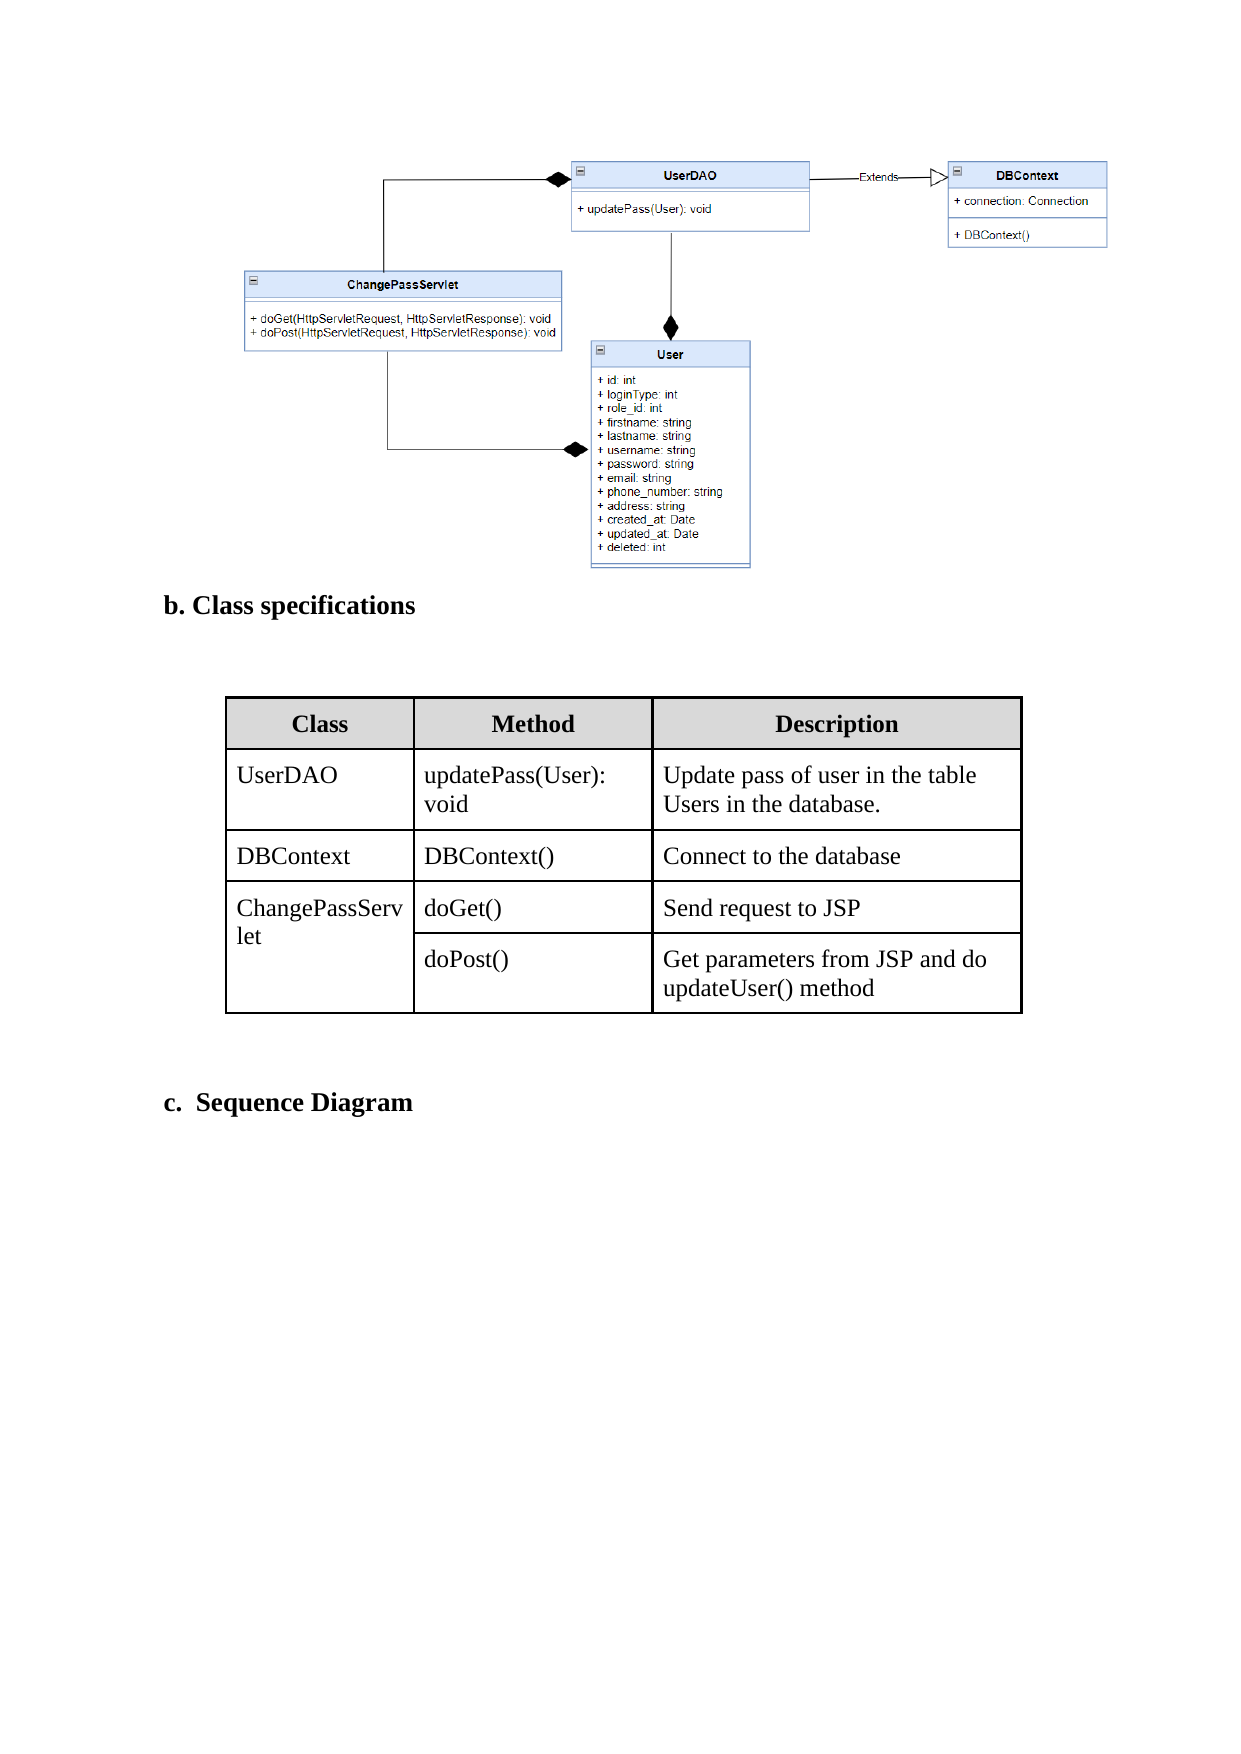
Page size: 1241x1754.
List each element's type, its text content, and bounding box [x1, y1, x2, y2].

table_cell Update pass of user in the table Users in the database. [654, 750, 1020, 828]
table_cell ChangePassServlet [227, 882, 413, 1012]
table_header Class [227, 699, 413, 748]
table_cell DBContext() [415, 831, 651, 880]
text b. Class specifications [150, 589, 873, 620]
table_cell UserDAO [227, 750, 413, 828]
table_cell updatePass(User): void [415, 750, 651, 828]
table_cell doGet() [415, 882, 651, 932]
table_cell doPost() [415, 934, 651, 1012]
table_cell Connect to the database [654, 831, 1020, 880]
table_header Method [415, 699, 651, 748]
table_cell DBContext [227, 831, 413, 880]
table_cell Send request to JSP [654, 882, 1020, 932]
table_cell Get parameters from JSP and do updateUser() method [654, 934, 1020, 1012]
table_header Description [654, 699, 1020, 748]
picture [208, 150, 1150, 586]
text c. Sequence Diagram [150, 1086, 873, 1117]
